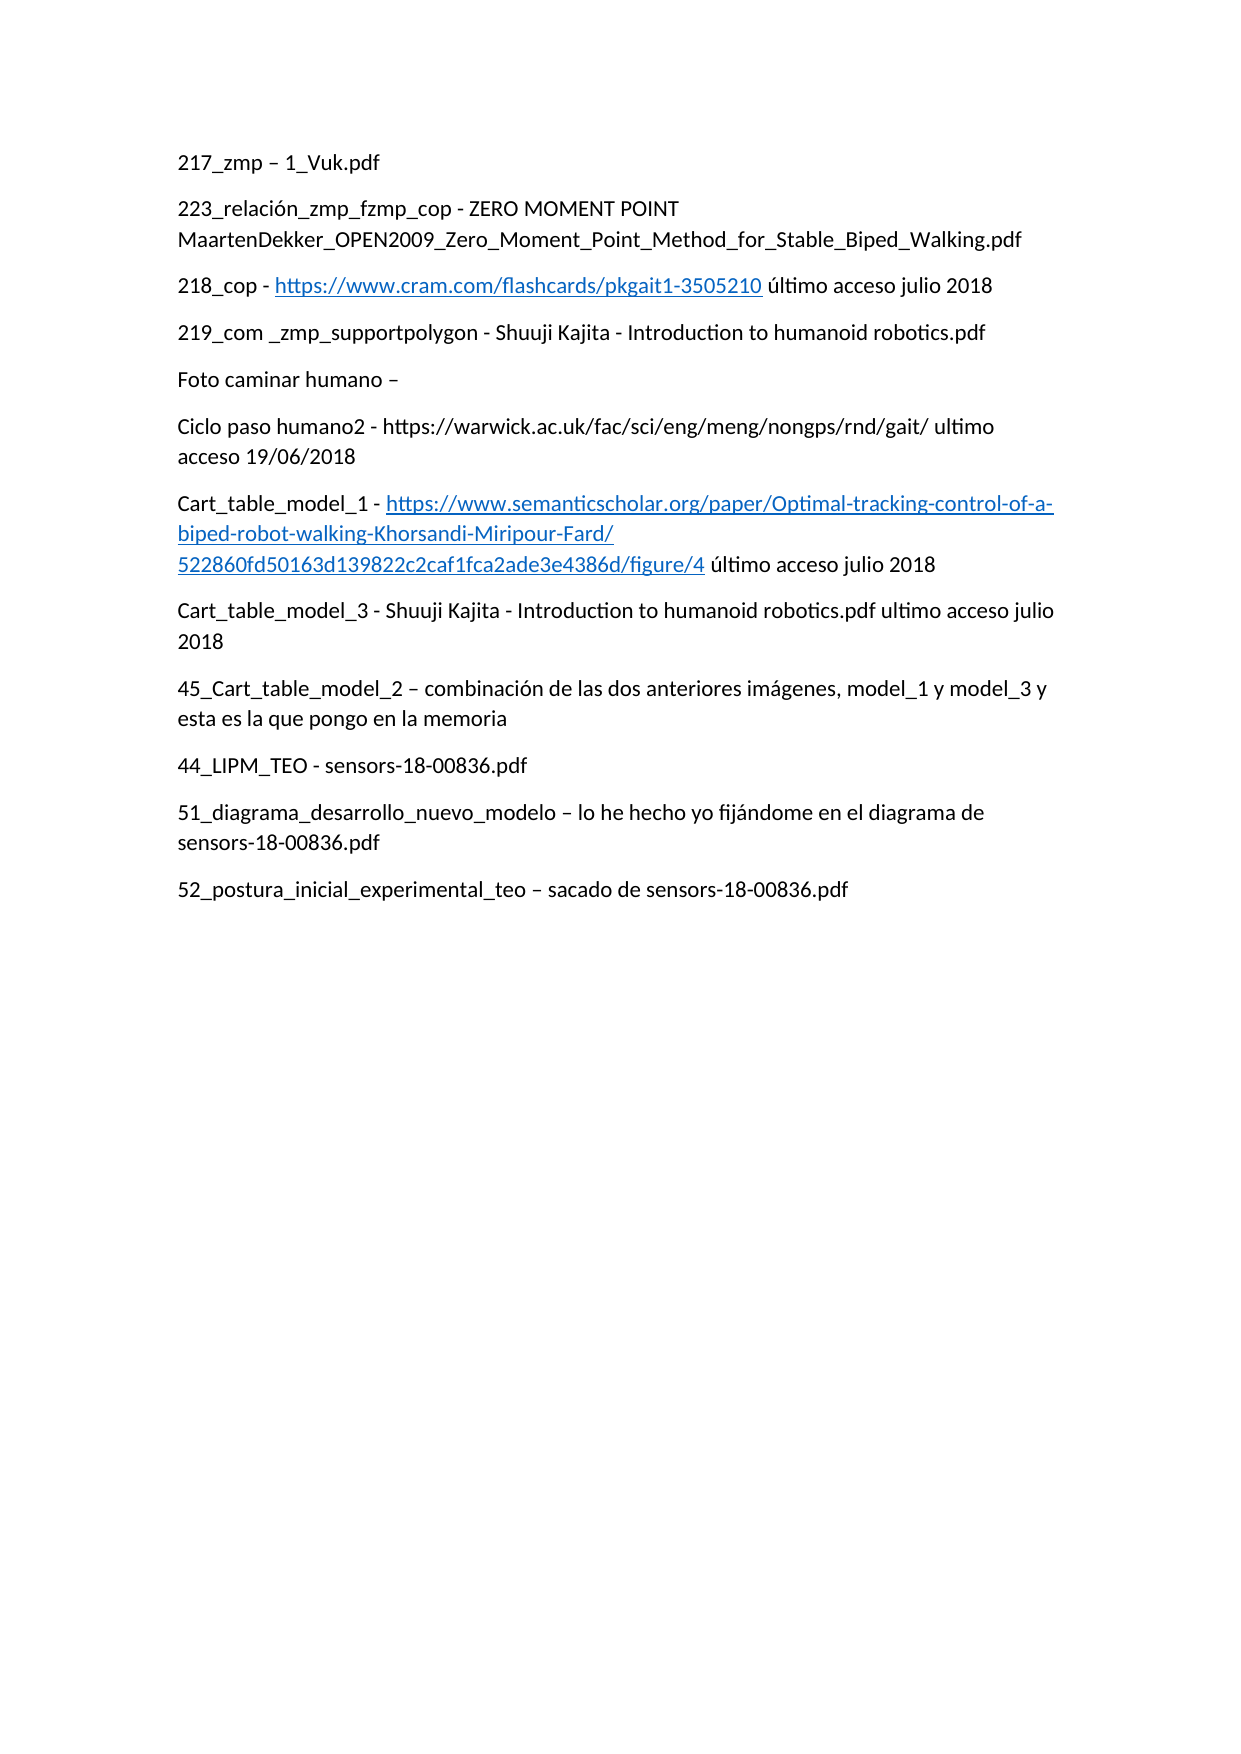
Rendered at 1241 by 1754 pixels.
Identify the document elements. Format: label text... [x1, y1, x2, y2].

text 52_postura_inicial_experimental_teo – sacado de sensors-18-00836.pdf [177, 875, 1063, 903]
text 223_relación_zmp_fzmp_cop - ZERO MOMENT POINT MaartenDekker_OPEN2009_Zero_Moment_Point_Method_for_Stable_Biped_Walking.pdf [177, 194, 1063, 253]
text Cart_table_model_1 - https://www.semanticscholar.org/paper/Optimal-tracking-control-of-a-biped-robot-walking-Khorsandi-Miripour-Fard/522860fd50163d139822c2caf1fca2ade3e4386d/figure/4 último acceso julio 2018 [177, 489, 1063, 578]
text Ciclo paso humano2 - https://warwick.ac.uk/fac/sci/eng/meng/nongps/rnd/gait/ ultimo acceso 19/06/2018 [177, 412, 1063, 470]
text 44_LIPM_TEO - sensors-18-00836.pdf [177, 751, 1063, 779]
text Foto caminar humano – [177, 365, 1063, 393]
text 218_cop - https://www.cram.com/flashcards/pkgait1-3505210 último acceso julio 2018 [177, 272, 1063, 299]
text 219_com _zmp_supportpolygon - Shuuji Kajita - Introduction to humanoid robotics.pdf [177, 318, 1063, 346]
text 217_zmp – 1_Vuk.pdf [177, 148, 1063, 176]
text 51_diagrama_desarrollo_nuevo_modelo – lo he hecho yo fijándome en el diagrama de sensors-18-00836.pdf [177, 798, 1063, 856]
text Cart_table_model_3 - Shuuji Kajita - Introduction to humanoid robotics.pdf ultimo acceso julio 2018 [177, 597, 1063, 655]
text 45_Cart_table_model_2 – combinación de las dos anteriores imágenes, model_1 y model_3 y esta es la que pongo en la memoria [177, 674, 1063, 732]
